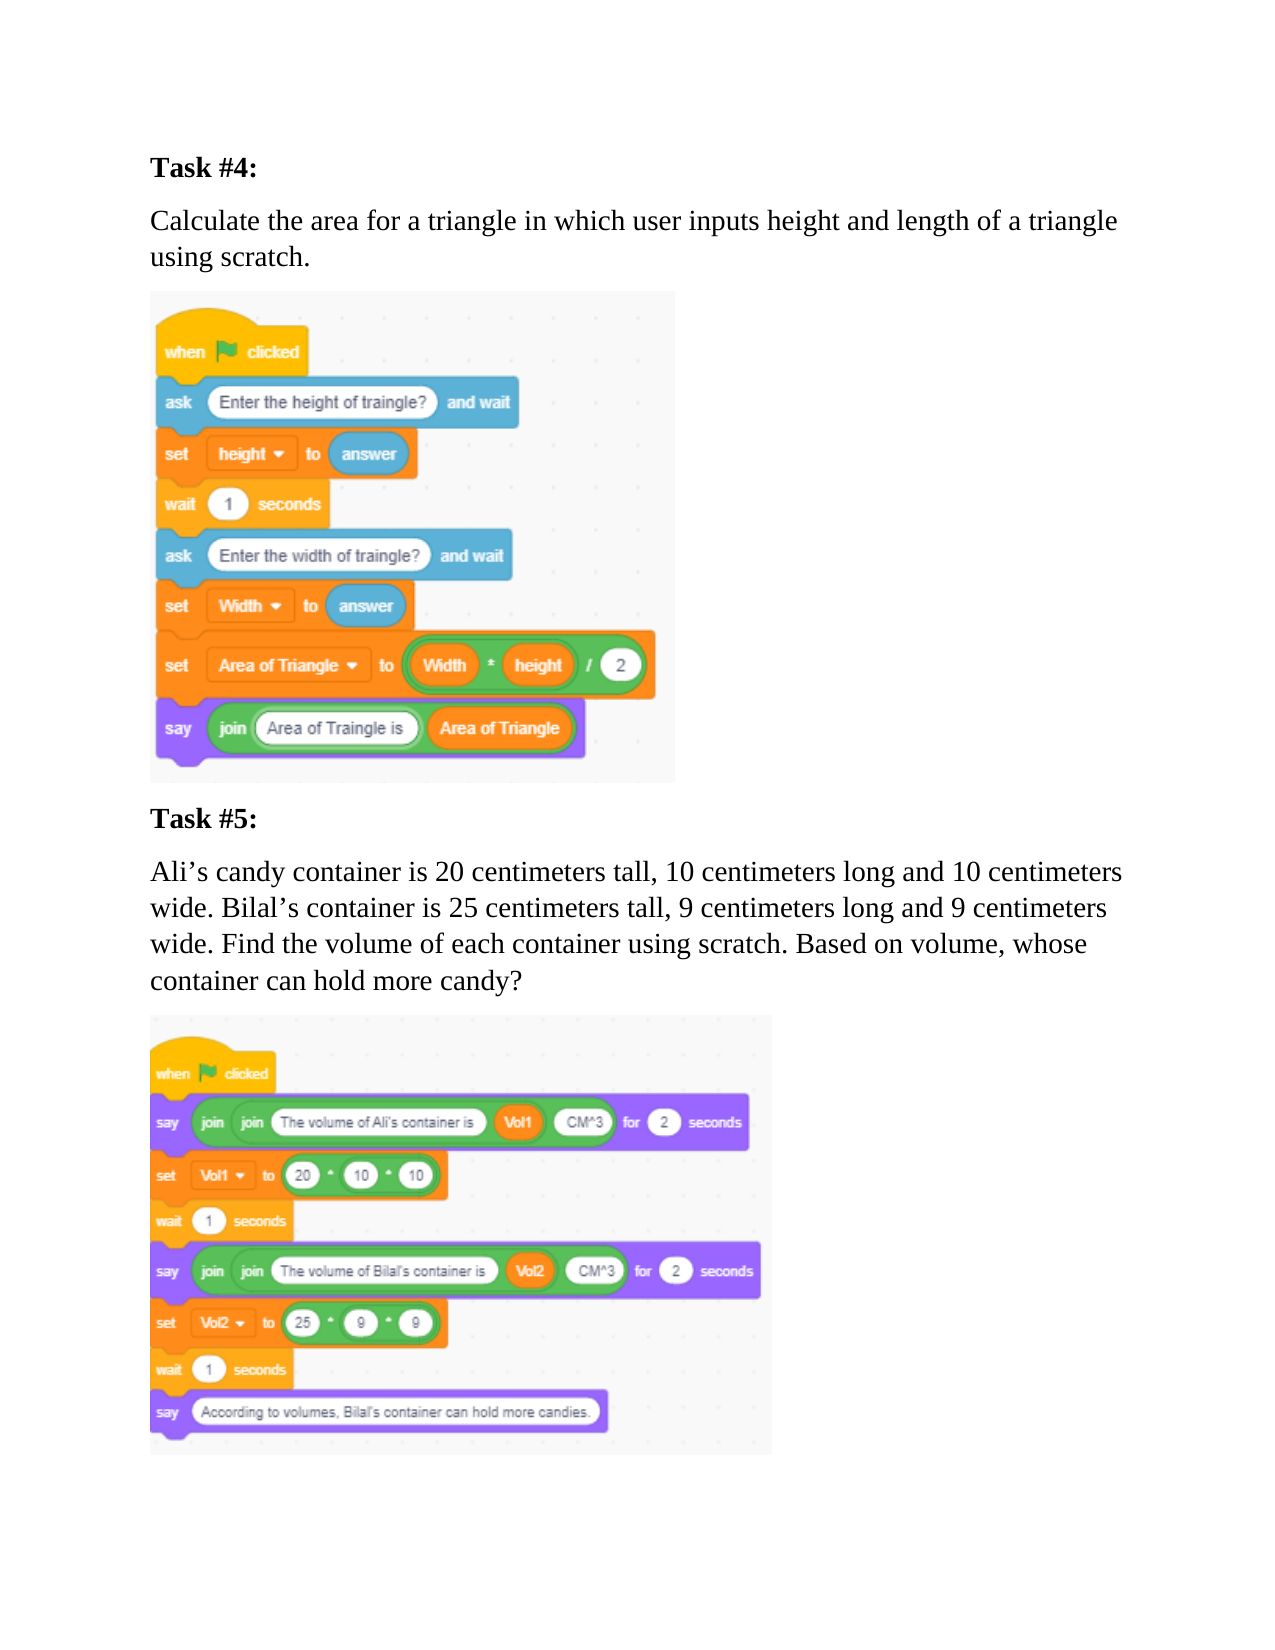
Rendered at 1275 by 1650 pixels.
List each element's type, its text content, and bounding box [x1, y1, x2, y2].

text Task #4: [150, 150, 1125, 183]
text Task #5: [150, 801, 1125, 835]
picture [150, 291, 675, 783]
text Ali’s candy container is 20 centimeters tall, 10 centimeters long and 10 centimeters wide. Bilal’s container is 25 centimeters tall, 9 centimeters long and 9 centimeters wide. Find the volume of each container using scratch. Based on volume, whose container can hold more candy? [150, 854, 1125, 996]
text Calculate the area for a triangle in which user inputs height and length of a triangle using scratch. [150, 203, 1125, 272]
picture [150, 1015, 772, 1455]
